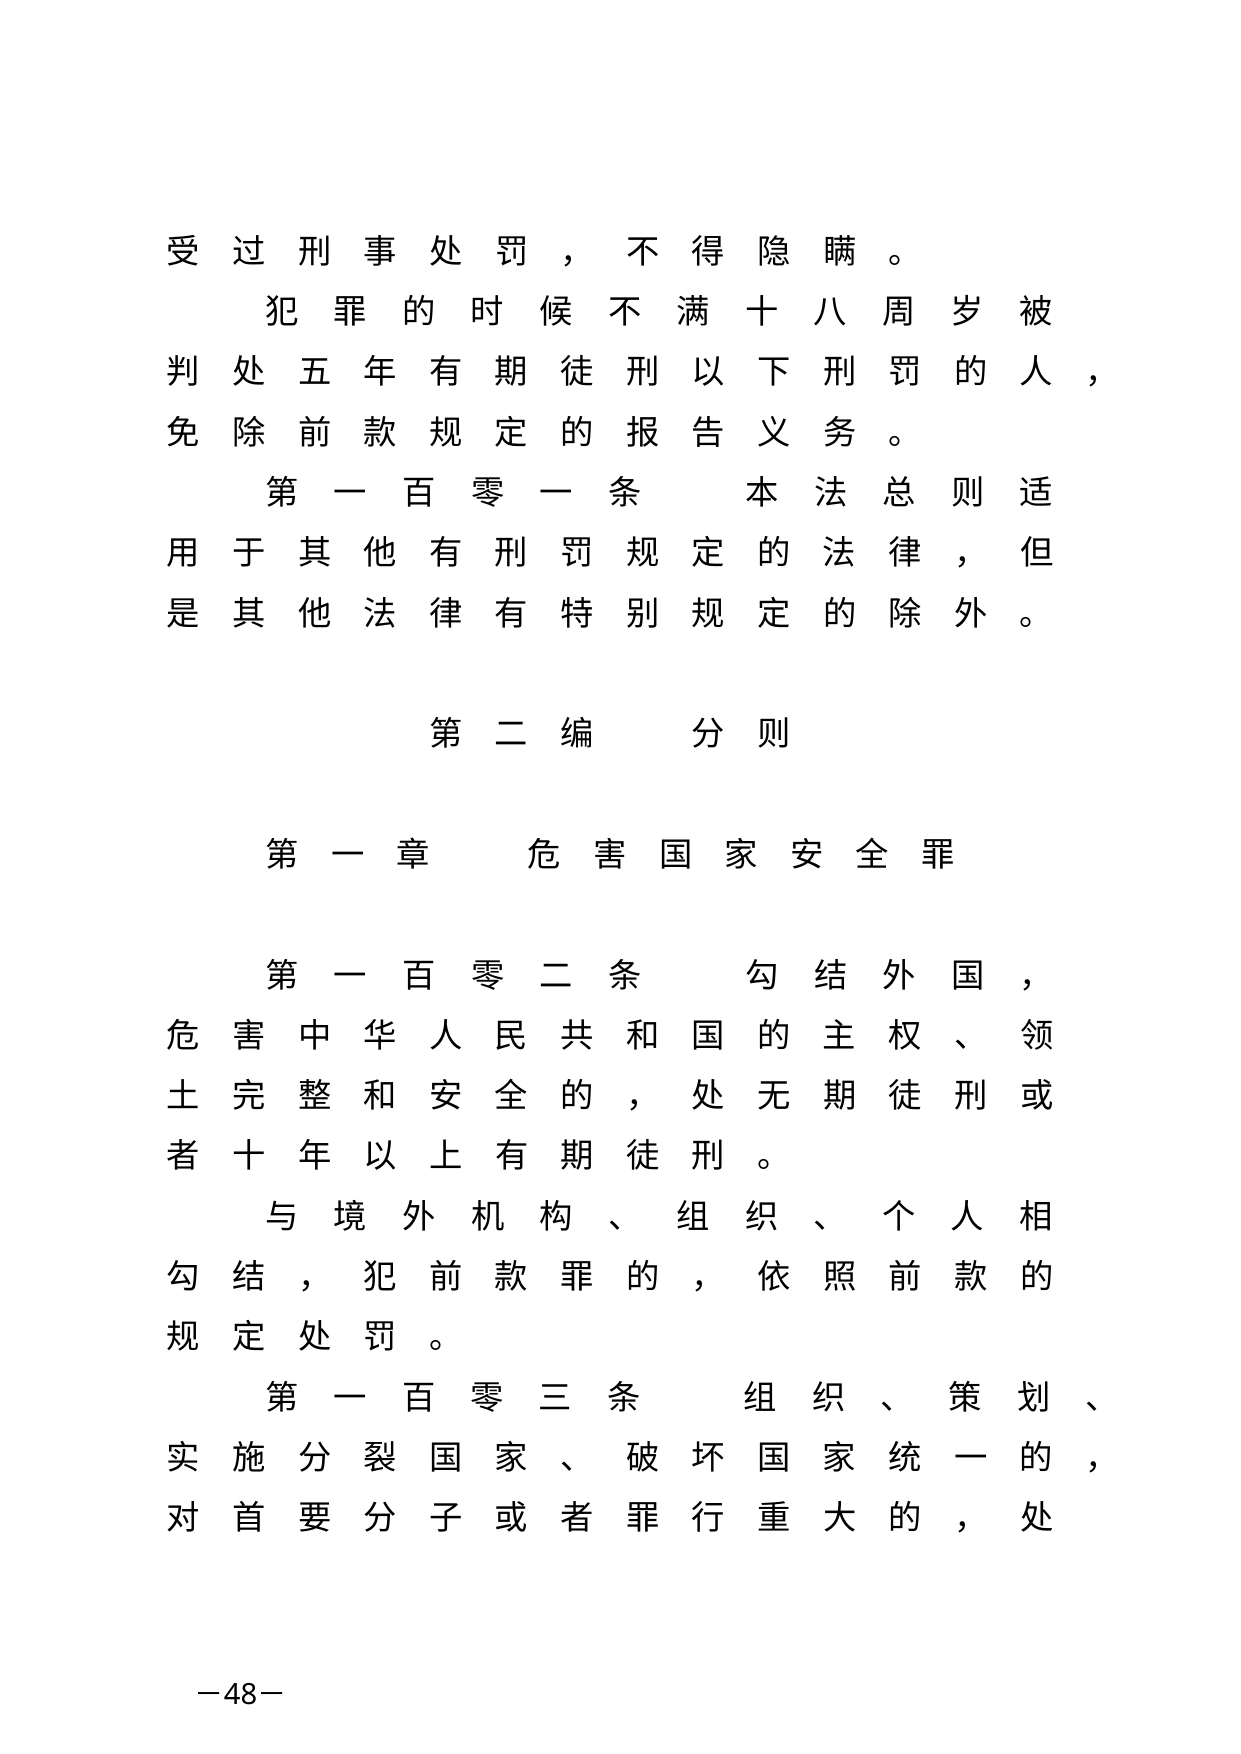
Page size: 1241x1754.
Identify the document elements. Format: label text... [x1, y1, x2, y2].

text 第一章 危害国家安全罪 [167, 822, 1085, 882]
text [167, 1364, 1085, 1545]
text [167, 218, 1085, 279]
text 犯罪的时候不满十八周岁被判处五年有期徒刑以下刑罚的人，免除前款规定的报告义务。 [167, 279, 1085, 460]
text 第一百零二条 勾结外国，危害中华人民共和国的主权、领土完整和安全的，处无期徒刑或者十年以上有期徒刑。 [167, 942, 1085, 1183]
text 第二编 分则 [167, 701, 1085, 761]
text 第一百零一条 本法总则适用于其他有刑罚规定的法律，但是其他法律有特别规定的除外。 [167, 460, 1085, 641]
text 与境外机构、组织、个人相勾结，犯前款罪的，依照前款的规定处罚。 [167, 1183, 1085, 1364]
